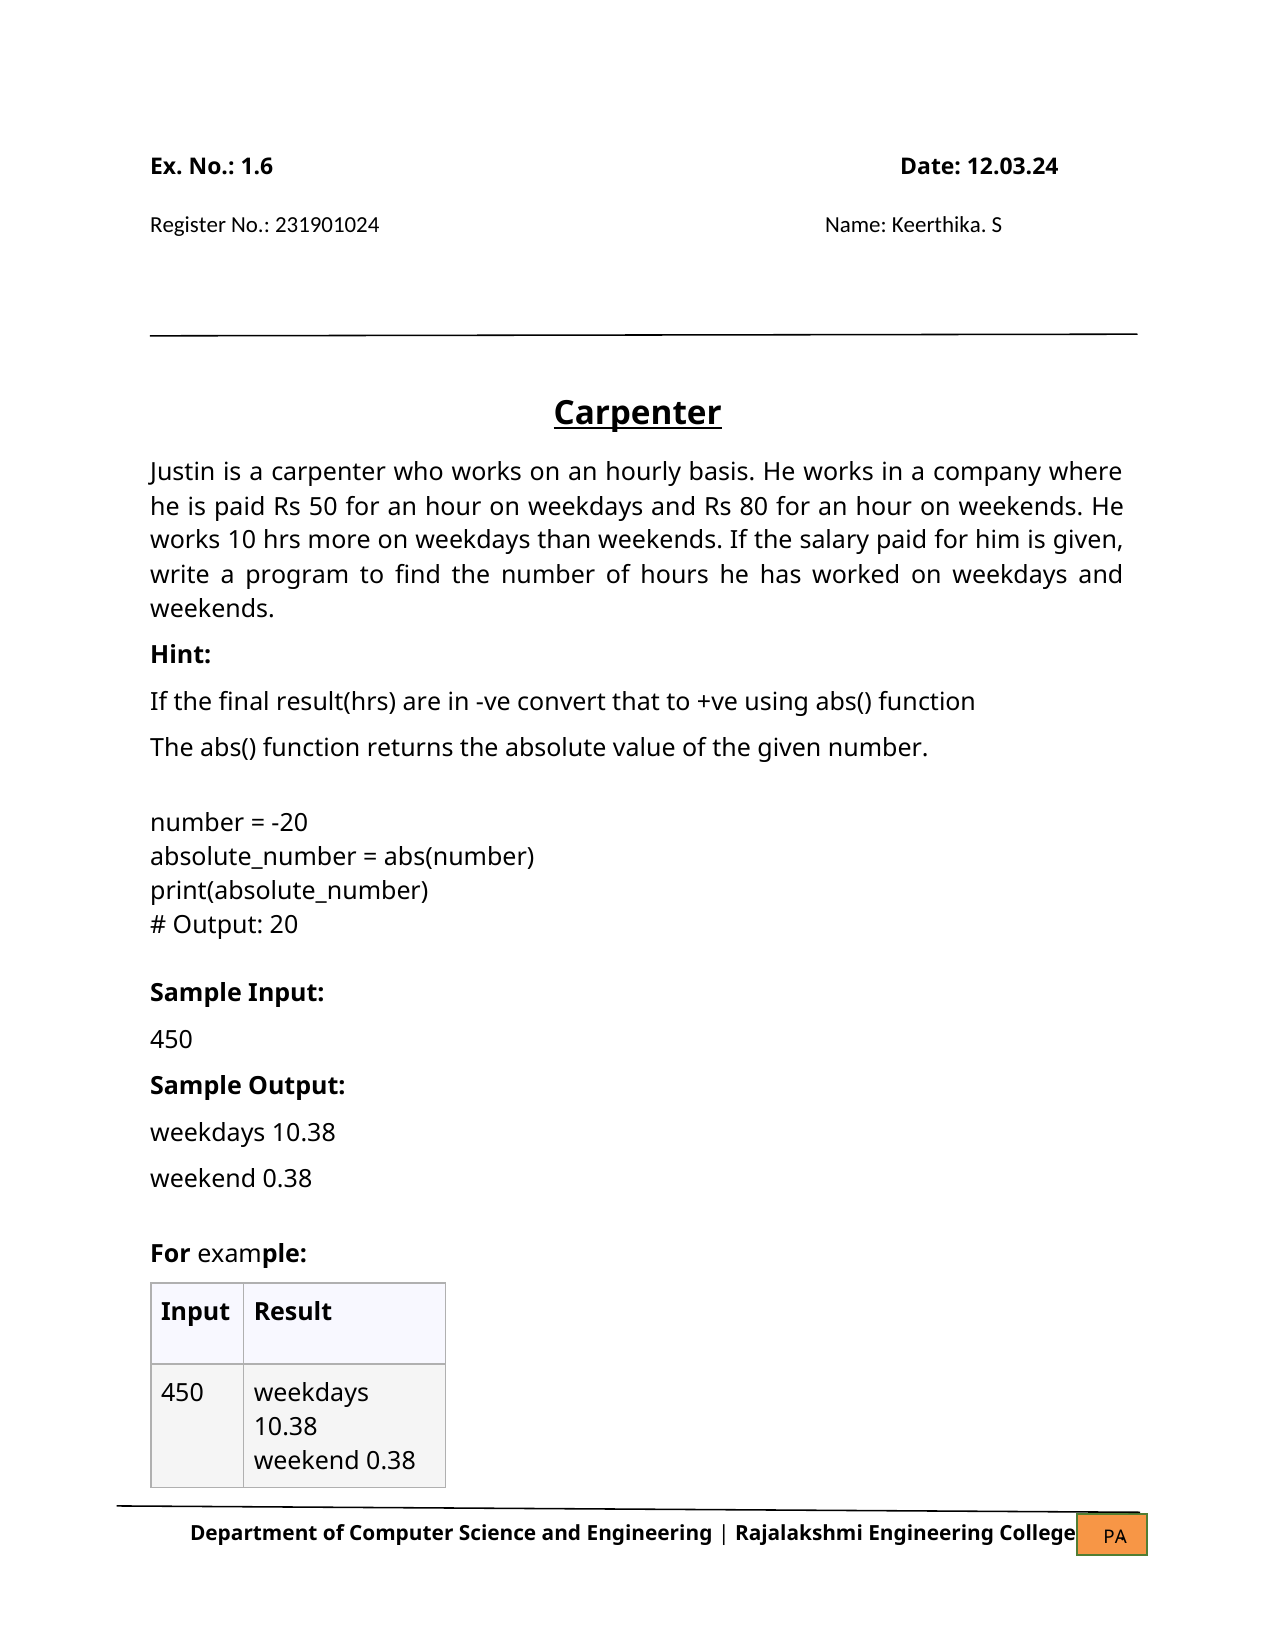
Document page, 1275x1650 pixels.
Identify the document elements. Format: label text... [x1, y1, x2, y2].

text Justin is a carpenter who works on an hourly basis. He works in a company where he is paid Rs 50 for an hour on weekdays and Rs 80 for an hour on weekends. He works 10 hrs more on weekdays than weekends. If the salary paid for him is given, write a program to find the number of hours he has worked on weekdays and weekends. [150, 454, 1125, 624]
text # Output: 20 [150, 907, 1125, 941]
text If the final result(hrs) are in -ve convert that to +ve using abs() function [150, 683, 1125, 717]
text 450 [150, 1021, 1125, 1056]
text Sample Input: [150, 975, 1125, 1009]
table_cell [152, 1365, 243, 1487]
text print(absolute_number) [150, 873, 1125, 907]
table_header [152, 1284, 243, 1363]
text Ex. No.: 1.6 Date: 12.03.24 [150, 150, 1125, 181]
text absolute_number = abs(number) [150, 839, 1125, 873]
text weekend 0.38 [150, 1161, 1125, 1223]
text Carpenter [150, 388, 1125, 434]
text The abs() function returns the absolute value of the given number. [150, 730, 1125, 792]
text number = -20 [150, 804, 1125, 839]
text Sample Output: [150, 1068, 1125, 1102]
text Register No.: 231901024 Name: Keerthika. S [150, 210, 1125, 238]
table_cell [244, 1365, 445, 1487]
text Hint: [150, 637, 1125, 671]
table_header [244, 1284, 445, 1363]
text For example: [150, 1236, 1125, 1270]
text weekdays 10.38 [150, 1114, 1125, 1149]
